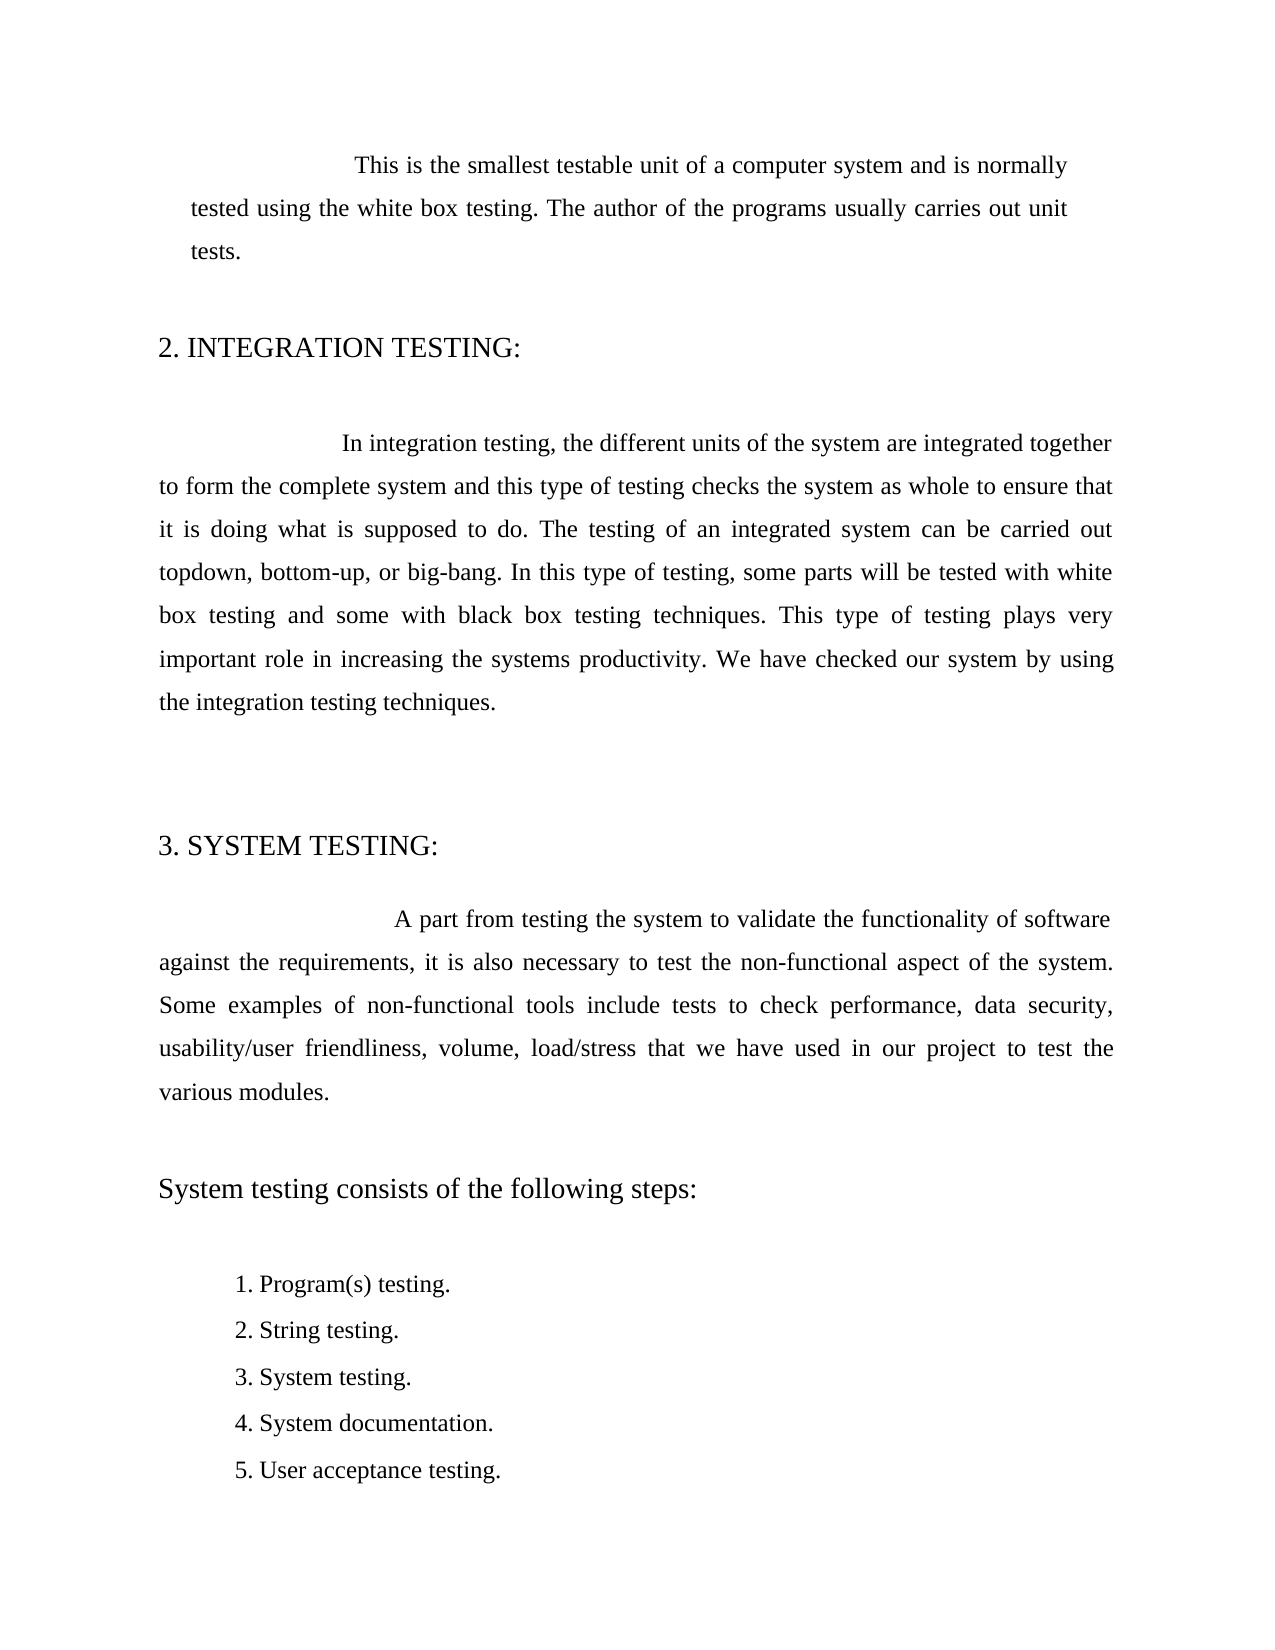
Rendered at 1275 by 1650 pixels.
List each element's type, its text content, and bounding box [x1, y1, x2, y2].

text In integration testing, the different units of the system are integrated together to form the complete system and this type of testing checks the system as whole to ensure that it is doing what is supposed to do. The testing of an integrated system can be carried out topdown, bottom-up, or big-bang. In this type of testing, some parts will be tested with white box testing and some with black box testing techniques. This type of testing plays very important role in increasing the systems productivity. We have checked our system by using the integration testing techniques. [158, 428, 1115, 716]
list System documentation. [234, 1408, 1117, 1437]
list String testing. [234, 1315, 1117, 1344]
list INTEGRATION TESTING: [158, 331, 1125, 364]
text This is the smallest testable unit of a computer system and is normally tested using the white box testing. The author of the programs usually carries out unit tests. [189, 150, 1069, 265]
text A part from testing the system to validate the functionality of software against the requirements, it is also necessary to test the non-functional aspect of the system. Some examples of non-functional tools include tests to check performance, data security, usability/user friendliness, volume, load/stress that we have used in our project to test the various modules. [158, 904, 1115, 1105]
text System testing consists of the following steps: [158, 1171, 1125, 1204]
list User acceptance testing. [234, 1455, 1117, 1483]
list Program(s) testing. [234, 1269, 1117, 1297]
list SYSTEM TESTING: [158, 828, 1125, 862]
list System testing. [234, 1362, 1117, 1390]
